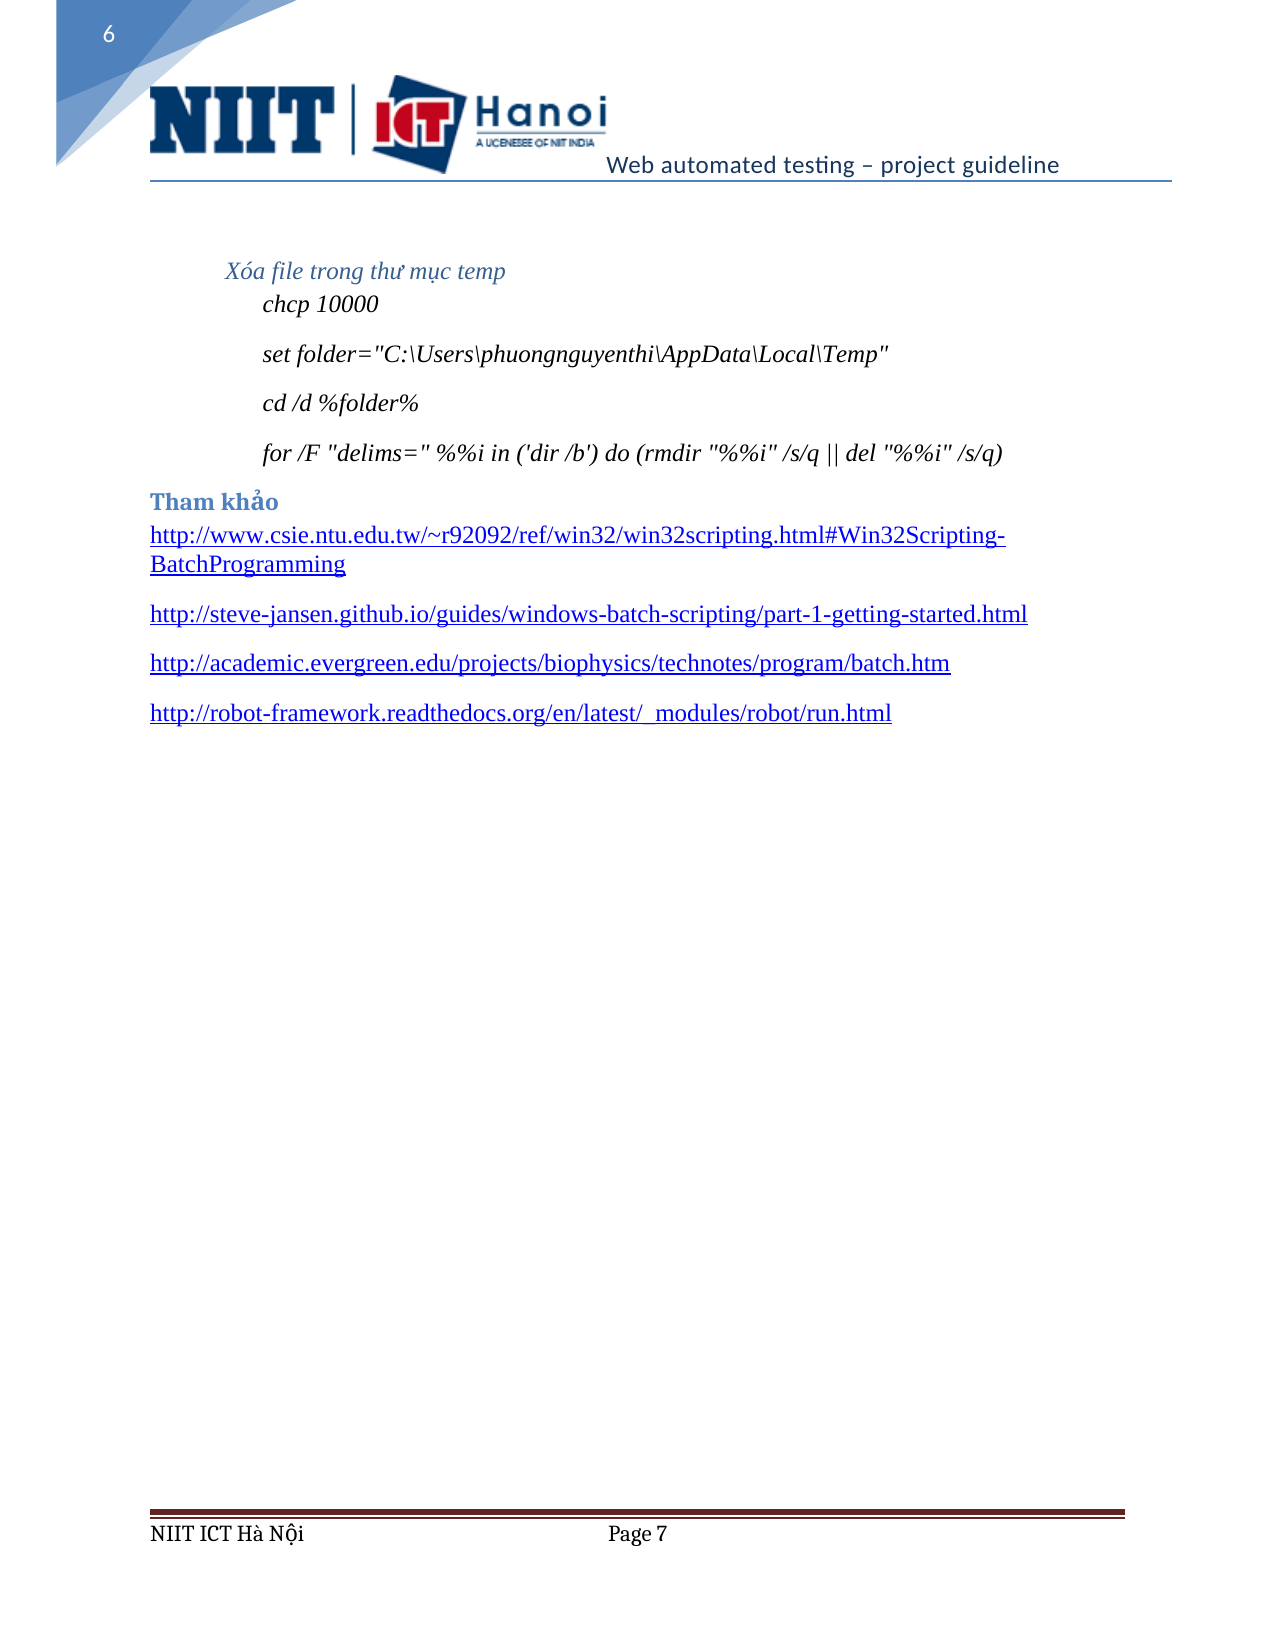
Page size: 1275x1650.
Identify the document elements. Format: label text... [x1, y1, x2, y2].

subtitle Xóa file trong thư mục temp [150, 256, 1125, 285]
text for /F "delims=" %%i in ('dir /b') do (rmdir "%%i" /s/q || del "%%i" /s/q) [187, 438, 1125, 467]
text http://academic.evergreen.edu/projects/biophysics/technotes/program/batch.htm [150, 648, 1125, 677]
text http://robot-framework.readthedocs.org/en/latest/_modules/robot/run.html [150, 698, 1125, 727]
picture [56, 0, 607, 174]
text chcp 10000 [187, 289, 1125, 318]
text cd /d %folder% [187, 388, 1125, 417]
subtitle Tham khảo [150, 488, 1125, 516]
text set folder="C:\Users\phuongnguyenthi\AppData\Local\Temp" [187, 339, 1125, 368]
text http://steve-jansen.github.io/guides/windows-batch-scripting/part-1-getting-started.html [150, 599, 1125, 628]
text http://www.csie.ntu.edu.tw/~r92092/ref/win32/win32scripting.html#Win32Scripting-BatchProgramming [150, 521, 1125, 578]
